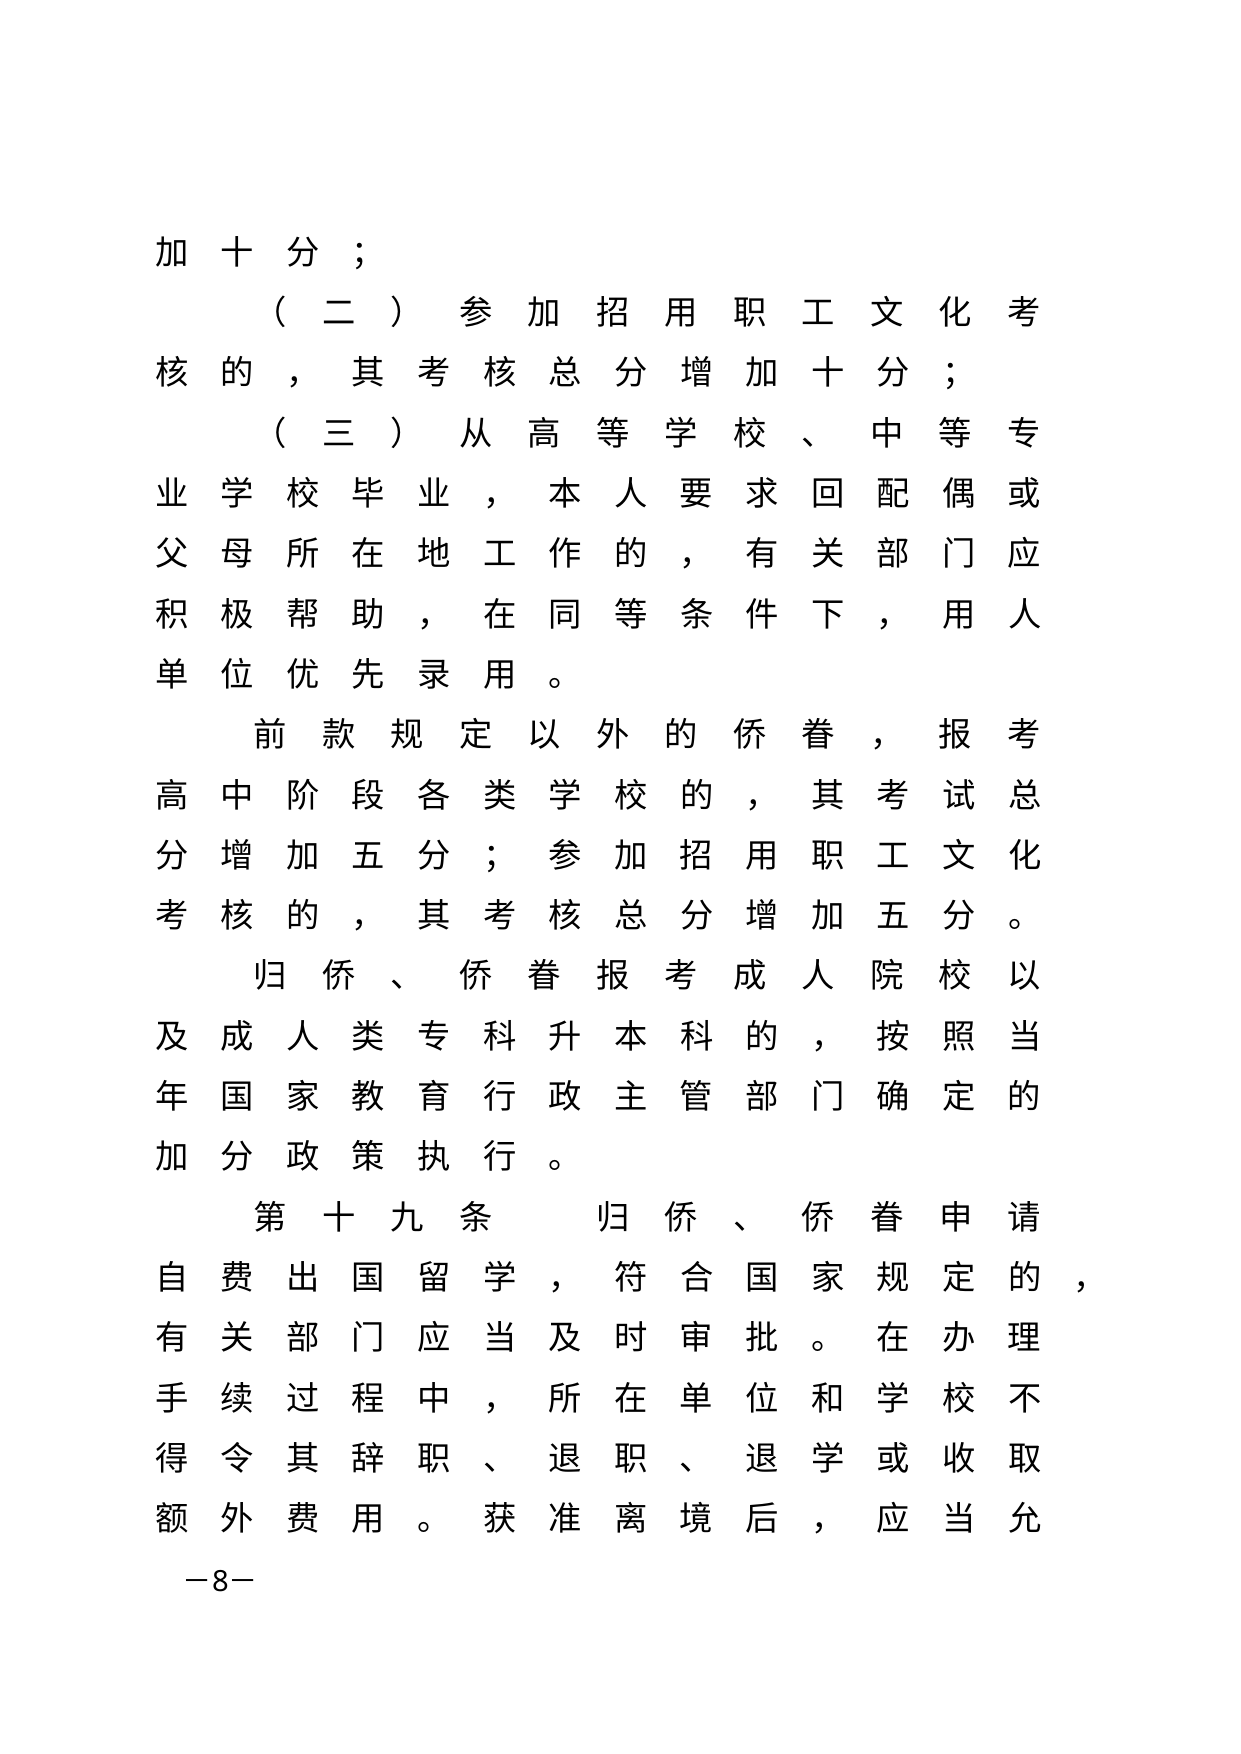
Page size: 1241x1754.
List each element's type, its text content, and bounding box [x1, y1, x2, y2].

text （三）从高等学校、中等专业学校毕业，本人要求回配偶或父母所在地工作的，有关部门应积极帮助，在同等条件下，用人单位优先录用。 [155, 400, 1073, 702]
text 归侨、侨眷报考成人院校以及成人类专科升本科的，按照当年国家教育行政主管部门确定的加分政策执行。 [155, 943, 1073, 1184]
text （一）报考高中至大学本科阶段的各类学校，其考试总分增加十分； [155, 219, 1073, 280]
text 前款规定以外的侨眷，报考高中阶段各类学校的，其考试总分增加五分；参加招用职工文化考核的，其考核总分增加五分。 [155, 702, 1073, 943]
text （二）参加招用职工文化考核的，其考核总分增加十分； [155, 280, 1073, 400]
